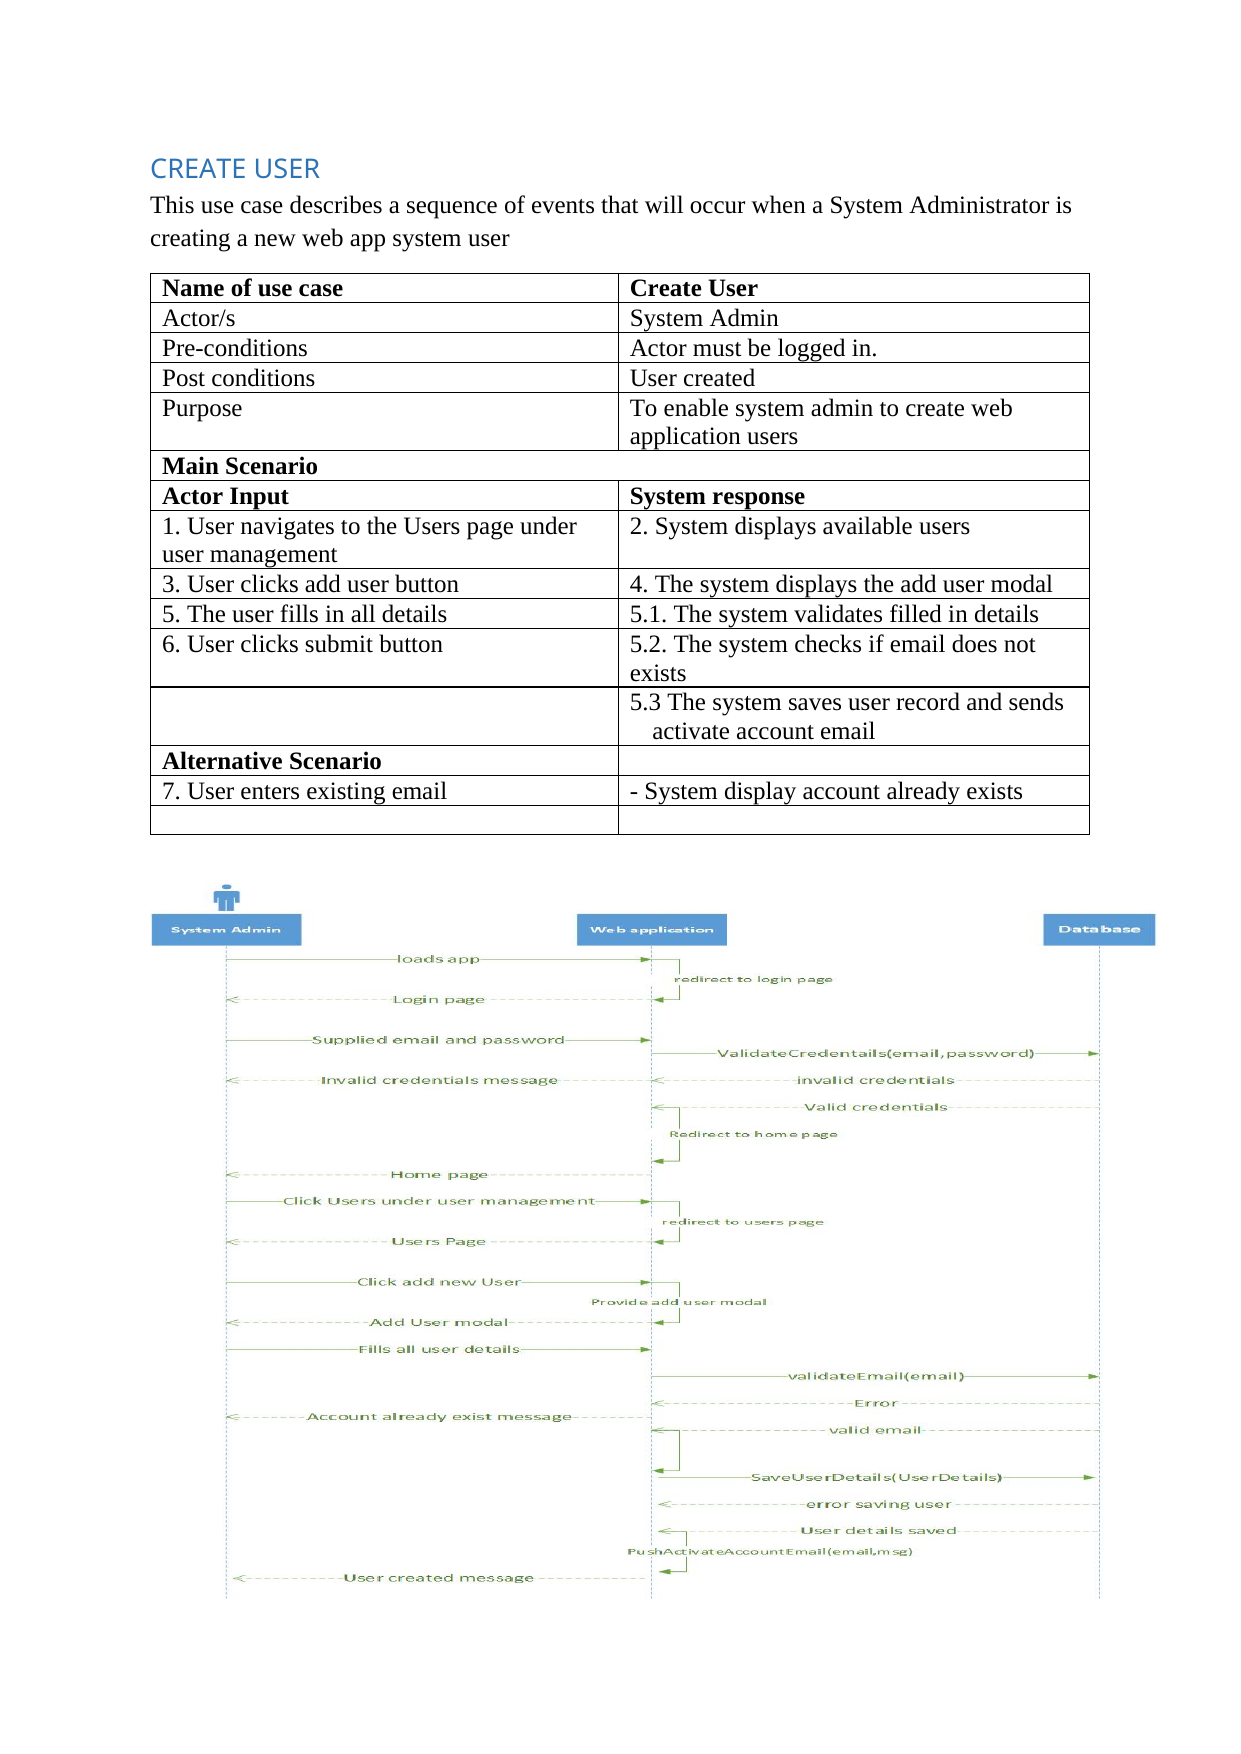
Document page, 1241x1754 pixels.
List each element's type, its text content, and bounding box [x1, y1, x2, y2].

picture [150, 883, 1158, 1599]
table_cell Actor/s [151, 303, 618, 332]
table_cell Actor must be logged in. [619, 333, 1089, 362]
table_cell Post conditions [151, 363, 618, 392]
table_cell [151, 806, 618, 834]
table_cell 5. The user fills in all details [151, 599, 618, 628]
table_cell 5.2. The system checks if email does not exists [619, 629, 1089, 686]
table_cell 1. User navigates to the Users page under user management [151, 511, 618, 568]
table_cell 5.3 The system saves user record and sends activate account email [619, 688, 1089, 745]
table_cell Pre-conditions [151, 333, 618, 362]
table_cell 2. System displays available users [619, 511, 1089, 568]
table_cell Actor Input [151, 481, 618, 510]
table_cell 3. User clicks add user button [151, 569, 618, 598]
table_cell Purpose [151, 393, 618, 450]
subtitle CREATE USER [150, 150, 1090, 187]
table_cell [619, 746, 1089, 775]
table_cell To enable system admin to create web application users [619, 393, 1089, 450]
table_cell 4. The system displays the add user modal [619, 569, 1089, 598]
table_cell 5.1. The system validates filled in details [619, 599, 1089, 628]
table_header Create User [619, 274, 1089, 302]
text This use case describes a sequence of events that will occur when a System Administrator is creating a new web app system user [150, 190, 1090, 252]
table_cell 6. User clicks submit button [151, 629, 618, 686]
table_cell 7. User enters existing email [151, 776, 618, 804]
table_cell System response [619, 481, 1089, 510]
table_header Name of use case [151, 274, 618, 302]
table_cell Main Scenario [151, 451, 1089, 480]
table_cell [619, 806, 1089, 834]
table_cell - System display account already exists [619, 776, 1089, 804]
table_cell User created [619, 363, 1089, 392]
table_cell Alternative Scenario [151, 746, 618, 775]
table_cell [151, 688, 618, 745]
table_cell System Admin [619, 303, 1089, 332]
